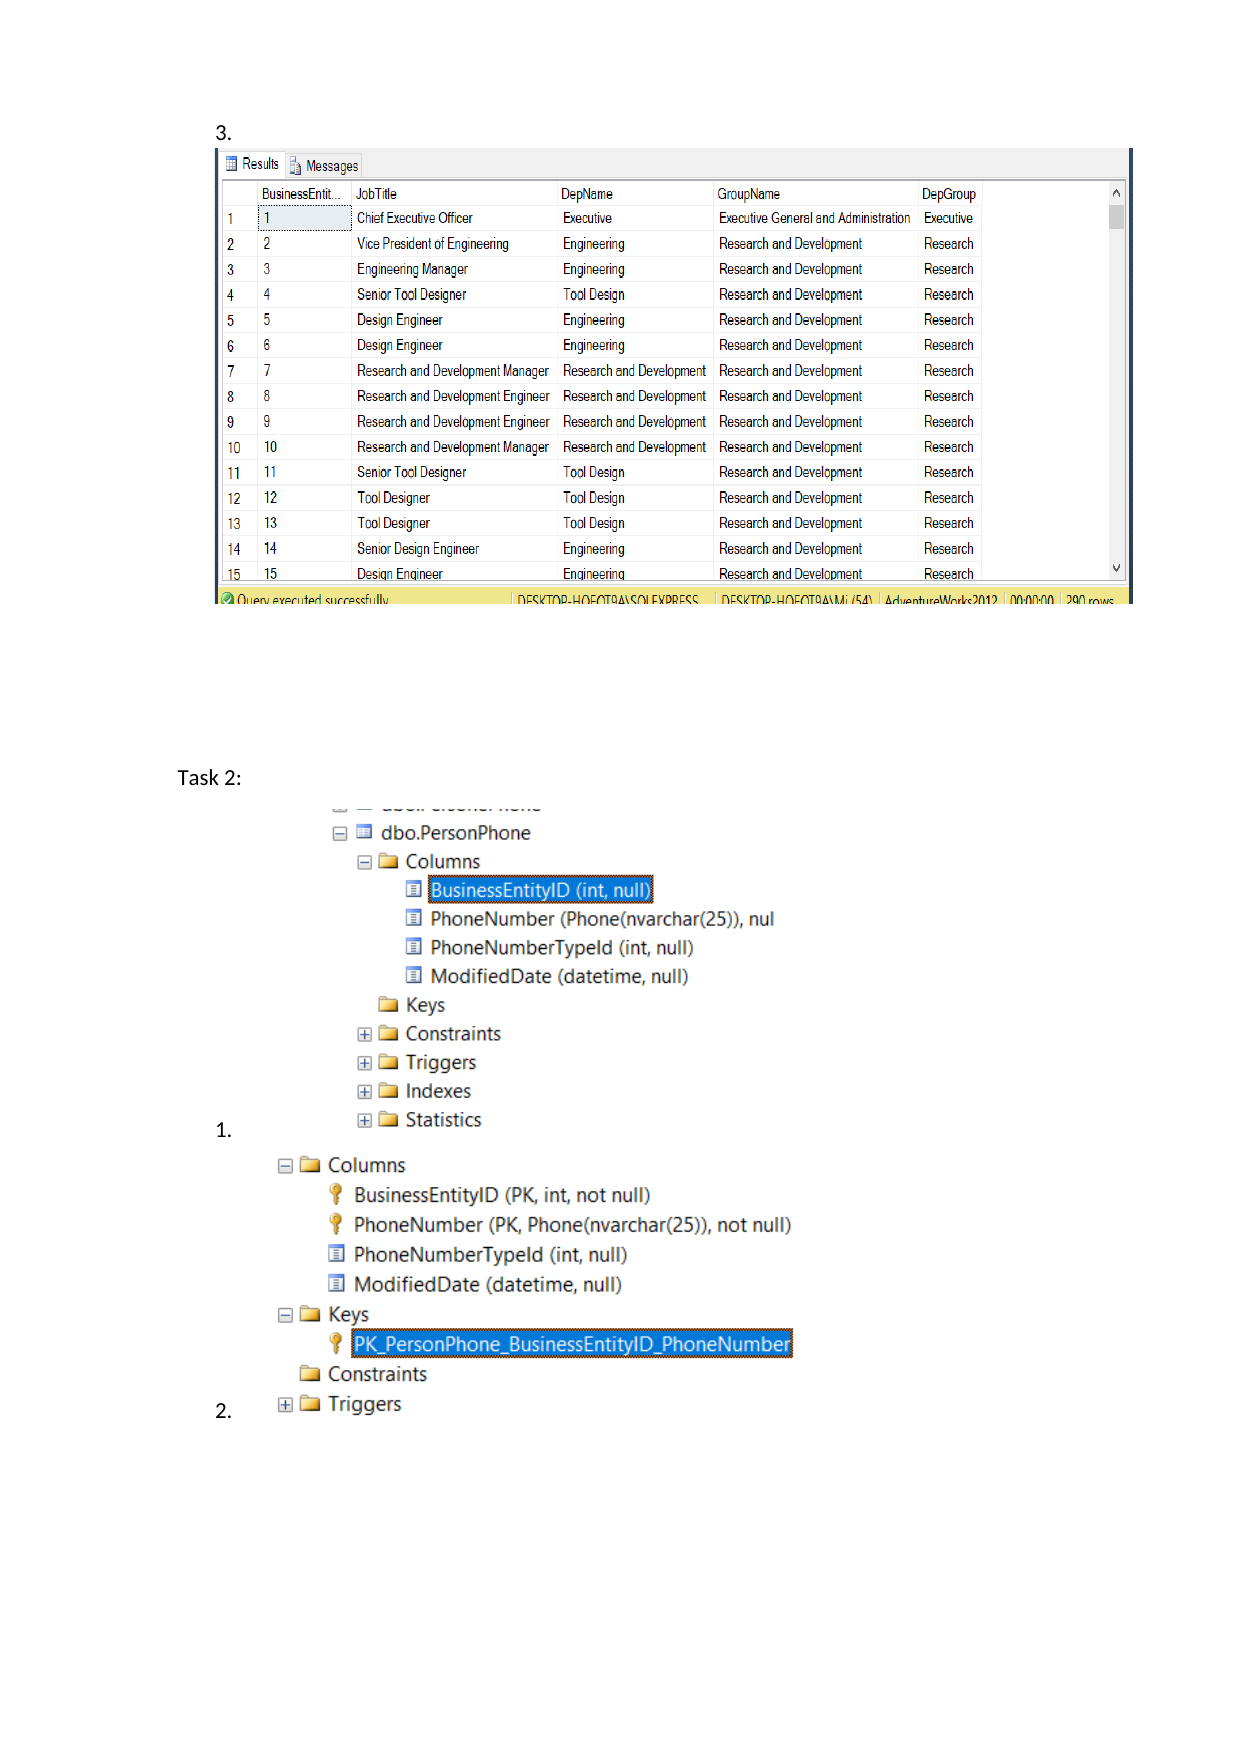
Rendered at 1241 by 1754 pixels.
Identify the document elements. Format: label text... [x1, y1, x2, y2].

text Task 2: [177, 763, 1152, 791]
picture [214, 148, 1133, 604]
picture [252, 809, 776, 1138]
picture [252, 1145, 820, 1419]
